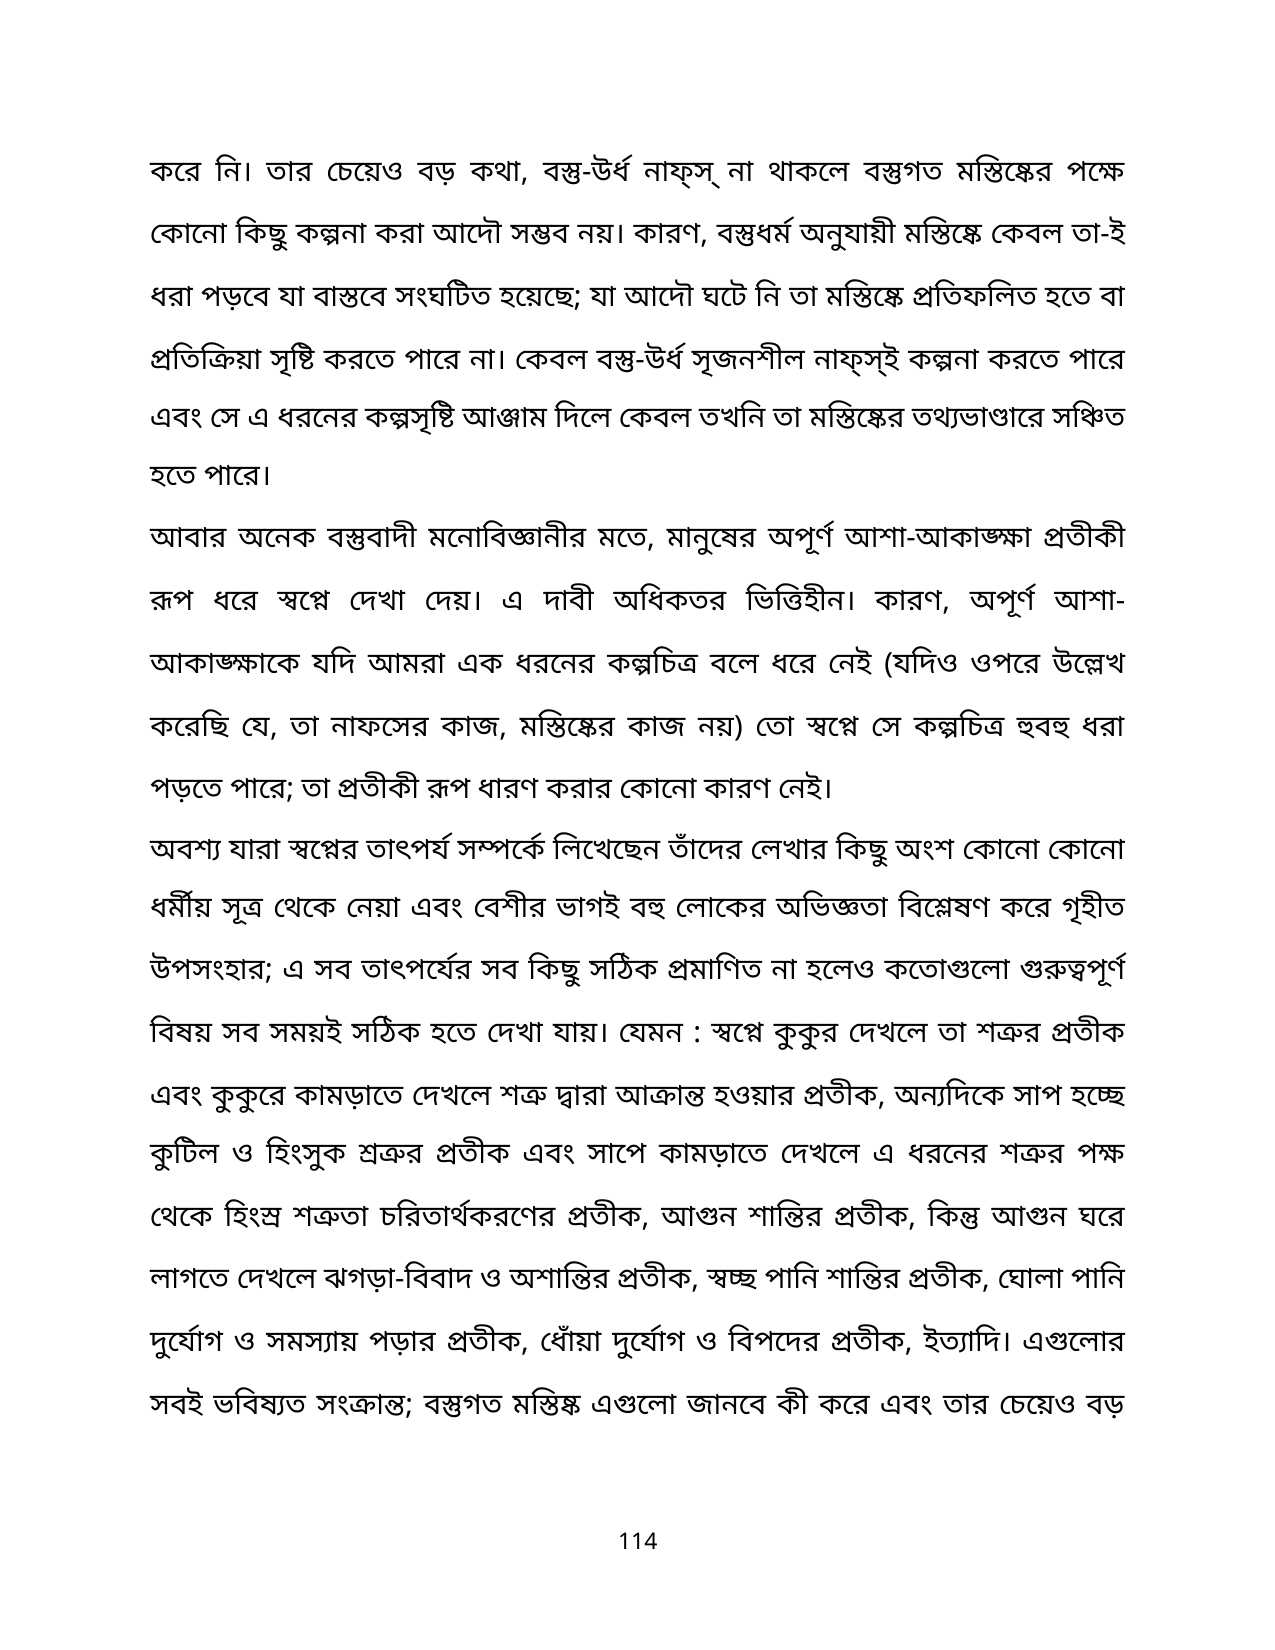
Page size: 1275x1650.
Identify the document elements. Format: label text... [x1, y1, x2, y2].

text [150, 150, 1125, 497]
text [150, 832, 1125, 1426]
text আবার অনেক বস্তুবাদী মনোবিজ্ঞানীর মতে, মানুষের অপূর্ণ আশা-আকাঙ্ক্ষা প্রতীকী রূপ ধরে স্বপ্নে দেখা দেয়। এ দাবী অধিকতর ভিত্তিহীন। কারণ, অপূর্ণ আশা-আকাঙ্ক্ষাকে যদি আমরা এক ধরনের কল্পচিত্র বলে ধরে নেই (যদিও ওপরে উল্লেখ করেছি যে, তা নাফসের কাজ, মস্তিষ্কের কাজ নয়) তো স্বপ্নে সে কল্পচিত্র হুবহু ধরা পড়তে পারে; তা প্রতীকী রূপ ধারণ করার কোনো কারণ নেই। [150, 517, 1125, 811]
